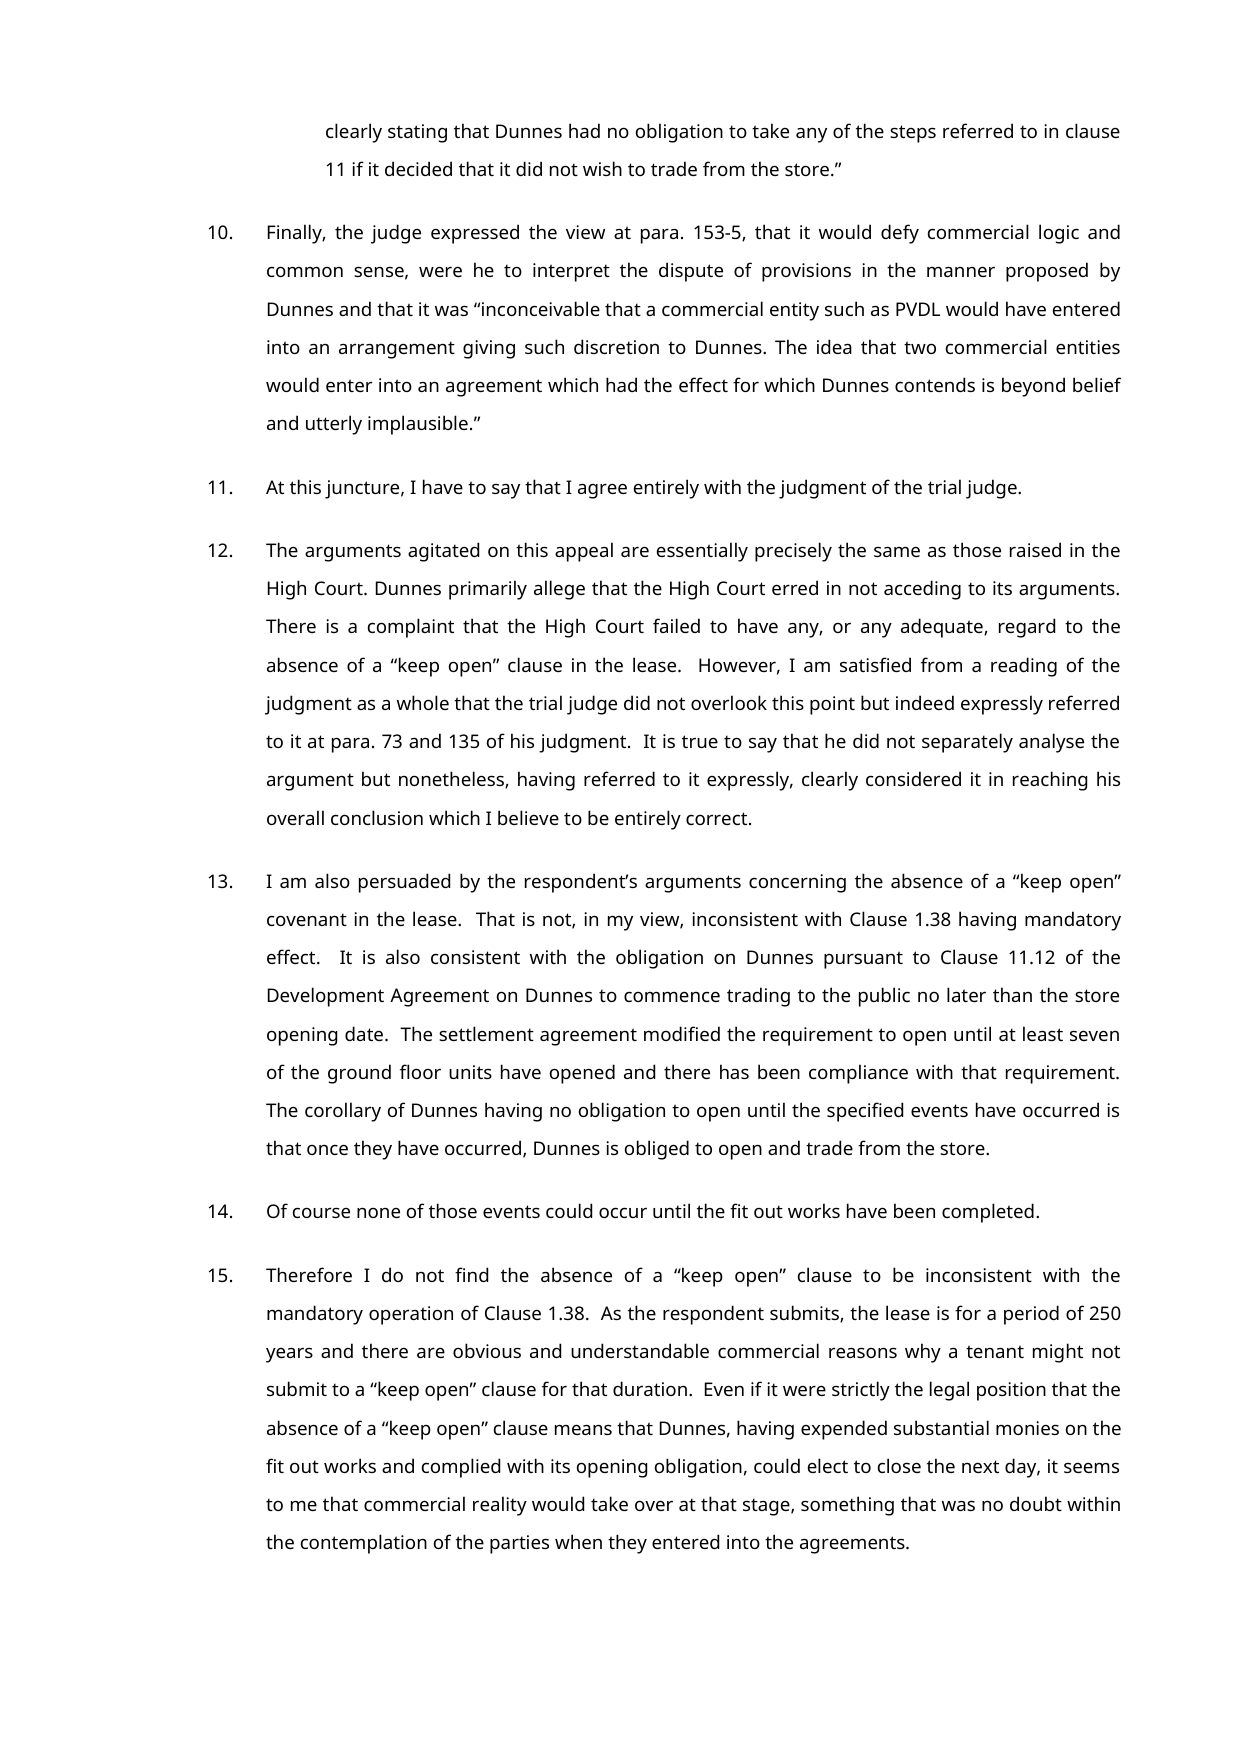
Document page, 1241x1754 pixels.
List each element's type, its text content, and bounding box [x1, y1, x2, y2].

text 13. I am also persuaded by the respondent’s arguments concerning the absence of a “keep open” covenant in the lease. That is not, in my view, inconsistent with Clause 1.38 having mandatory effect. It is also consistent with the obligation on Dunnes pursuant to Clause 11.12 of the Development Agreement on Dunnes to commence trading to the public no later than the store opening date. The settlement agreement modified the requirement to open until at least seven of the ground floor units have opened and there has been compliance with that requirement. The corollary of Dunnes having no obligation to open until the specified events have occurred is that once they have occurred, Dunnes is obliged to open and trade from the store. [207, 868, 1122, 1161]
text 11. At this juncture, I have to say that I agree entirely with the judgment of the trial judge. [207, 474, 1122, 499]
text 15. Therefore I do not find the absence of a “keep open” clause to be inconsistent with the mandatory operation of Clause 1.38. As the respondent submits, the lease is for a period of 250 years and there are obvious and understandable commercial reasons why a tenant might not submit to a “keep open” clause for that duration. Even if it were strictly the legal position that the absence of a “keep open” clause means that Dunnes, having expended substantial monies on the fit out works and complied with its opening obligation, could elect to close the next day, it seems to me that commercial reality would take over at that stage, something that was no doubt within the contemplation of the parties when they entered into the agreements. [207, 1262, 1122, 1555]
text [266, 118, 1122, 182]
text 10. Finally, the judge expressed the view at para. 153-5, that it would defy commercial logic and common sense, were he to interpret the dispute of provisions in the manner proposed by Dunnes and that it was “inconceivable that a commercial entity such as PVDL would have entered into an arrangement giving such discretion to Dunnes. The idea that two commercial entities would enter into an agreement which had the effect for which Dunnes contends is beyond belief and utterly implausible.” [207, 219, 1122, 436]
text 12. The arguments agitated on this appeal are essentially precisely the same as those raised in the High Court. Dunnes primarily allege that the High Court erred in not acceding to its arguments. There is a complaint that the High Court failed to have any, or any adequate, regard to the absence of a “keep open” clause in the lease. However, I am satisfied from a reading of the judgment as a whole that the trial judge did not overlook this point but indeed expressly referred to it at para. 73 and 135 of his judgment. It is true to say that he did not separately analyse the argument but nonetheless, having referred to it expressly, clearly considered it in reaching his overall conclusion which I believe to be entirely correct. [207, 537, 1122, 830]
text 14. Of course none of those events could occur until the fit out works have been completed. [207, 1199, 1122, 1224]
